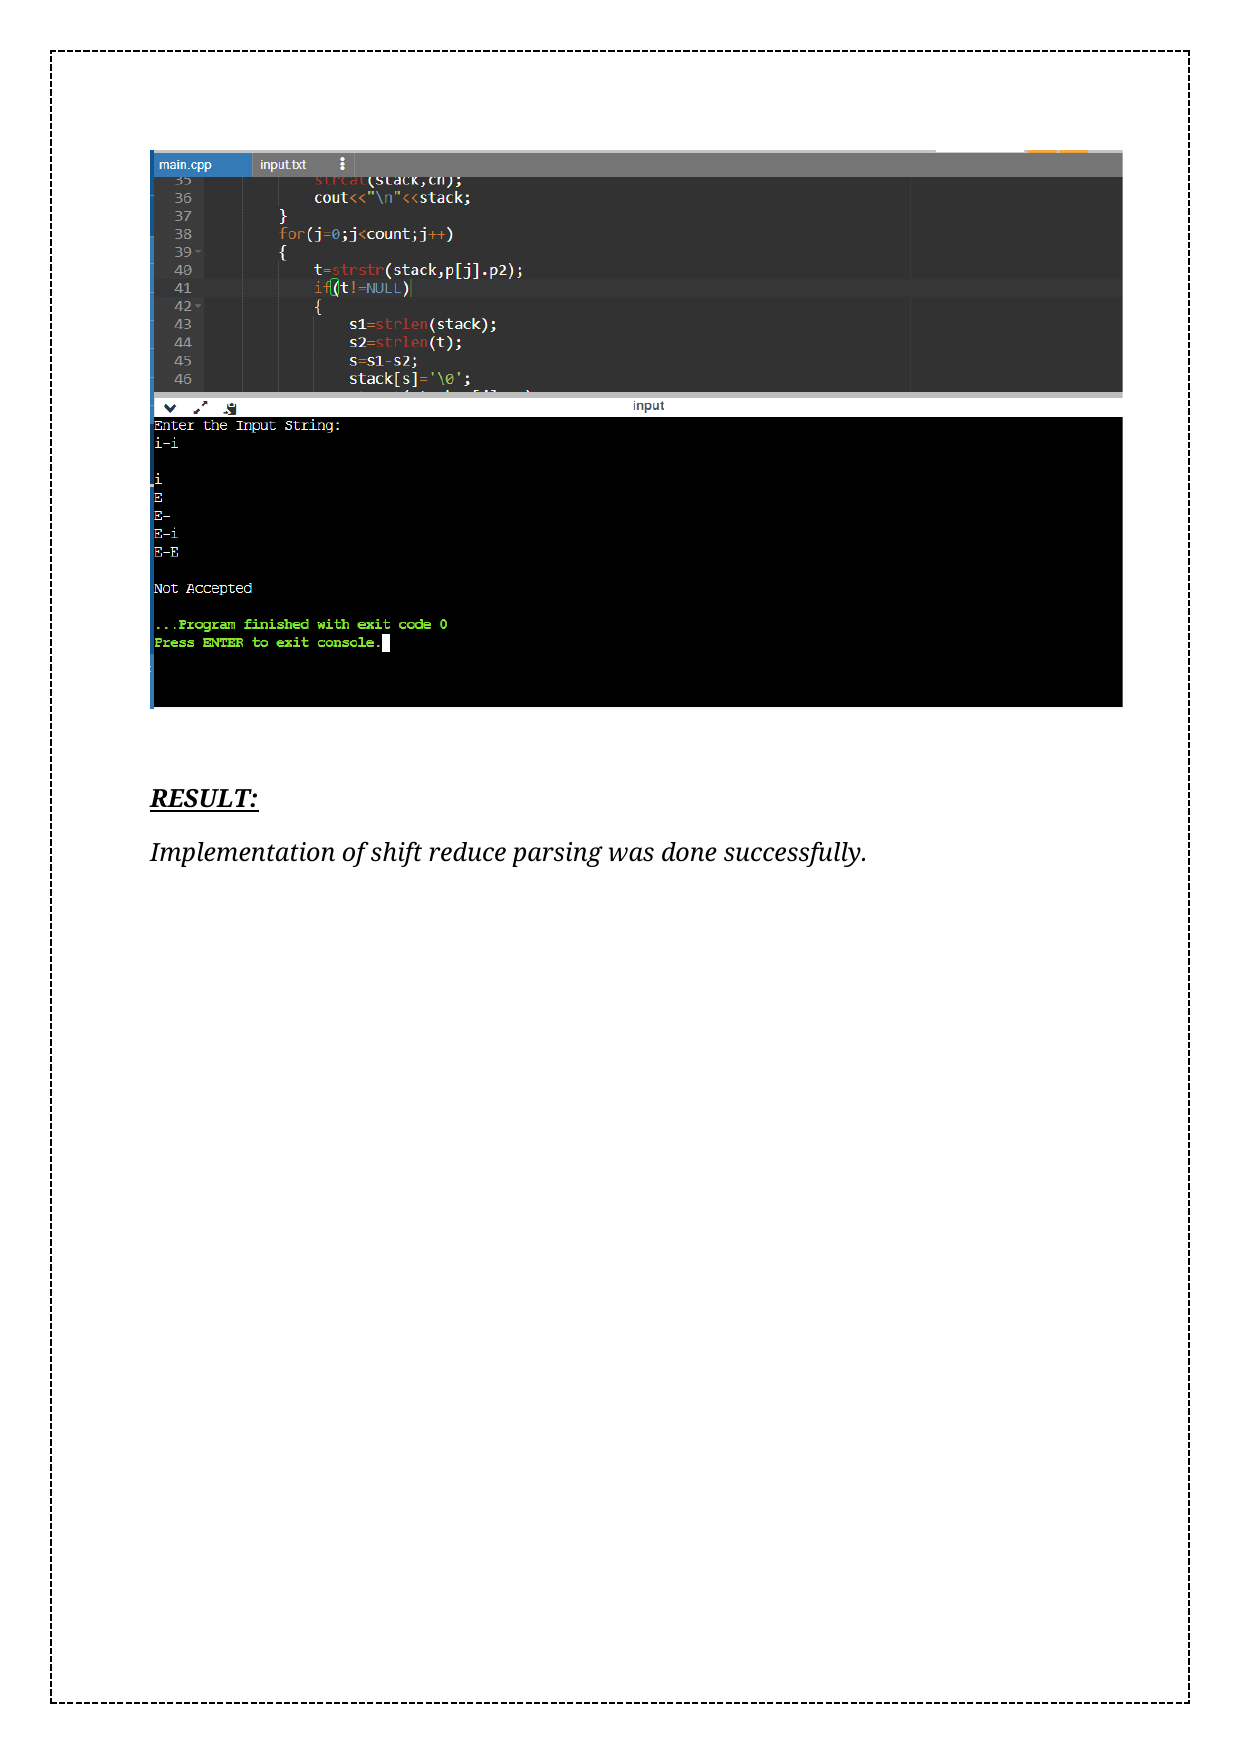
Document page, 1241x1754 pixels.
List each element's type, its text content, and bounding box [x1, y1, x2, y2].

text Implementation of shift reduce parsing was done successfully. [150, 834, 1090, 868]
picture [150, 150, 1123, 709]
text RESULT: [150, 781, 1090, 815]
